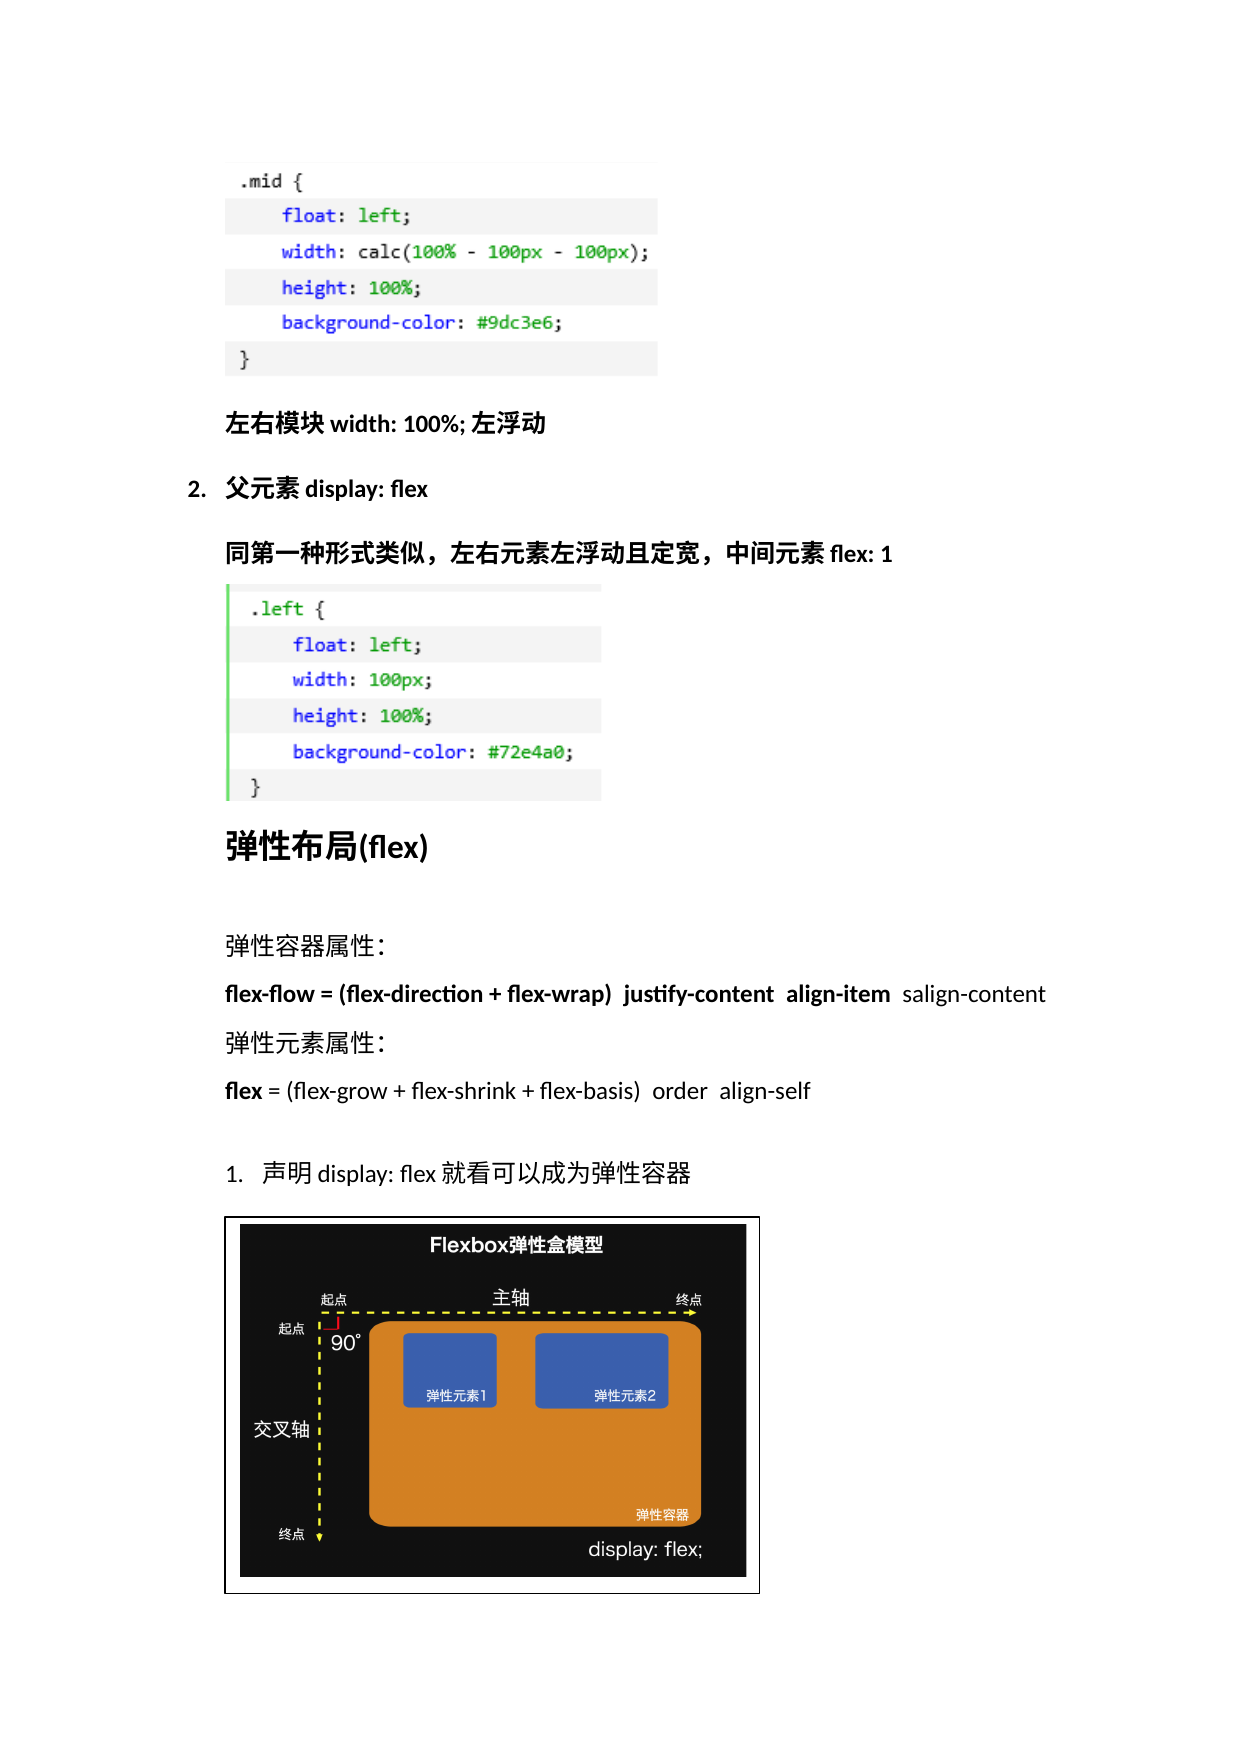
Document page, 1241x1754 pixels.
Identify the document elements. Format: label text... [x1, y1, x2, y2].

list 同第一种形式类似，左右元素左浮动且定宽，中间元素flex: 1 [225, 519, 1053, 584]
list 左右模块width: 100%; 左浮动 [225, 389, 1053, 454]
picture [240, 1224, 747, 1577]
list 声明display: flex 就看可以成为弹性容器 [225, 1139, 1053, 1204]
list 父元素display: flex [187, 454, 1053, 519]
subtitle 弹性布局(flex) [225, 812, 1053, 877]
text flex = (flex-grow + flex-shrink + flex-basis) order align-self [225, 1074, 1053, 1107]
text 弹性容器属性： [225, 912, 1053, 977]
text 弹性元素属性： [225, 1009, 1053, 1074]
text flex-flow = (flex-direction + flex-wrap) justify-content align-item salign-content [225, 977, 1053, 1009]
picture [225, 162, 658, 384]
picture [225, 584, 602, 801]
